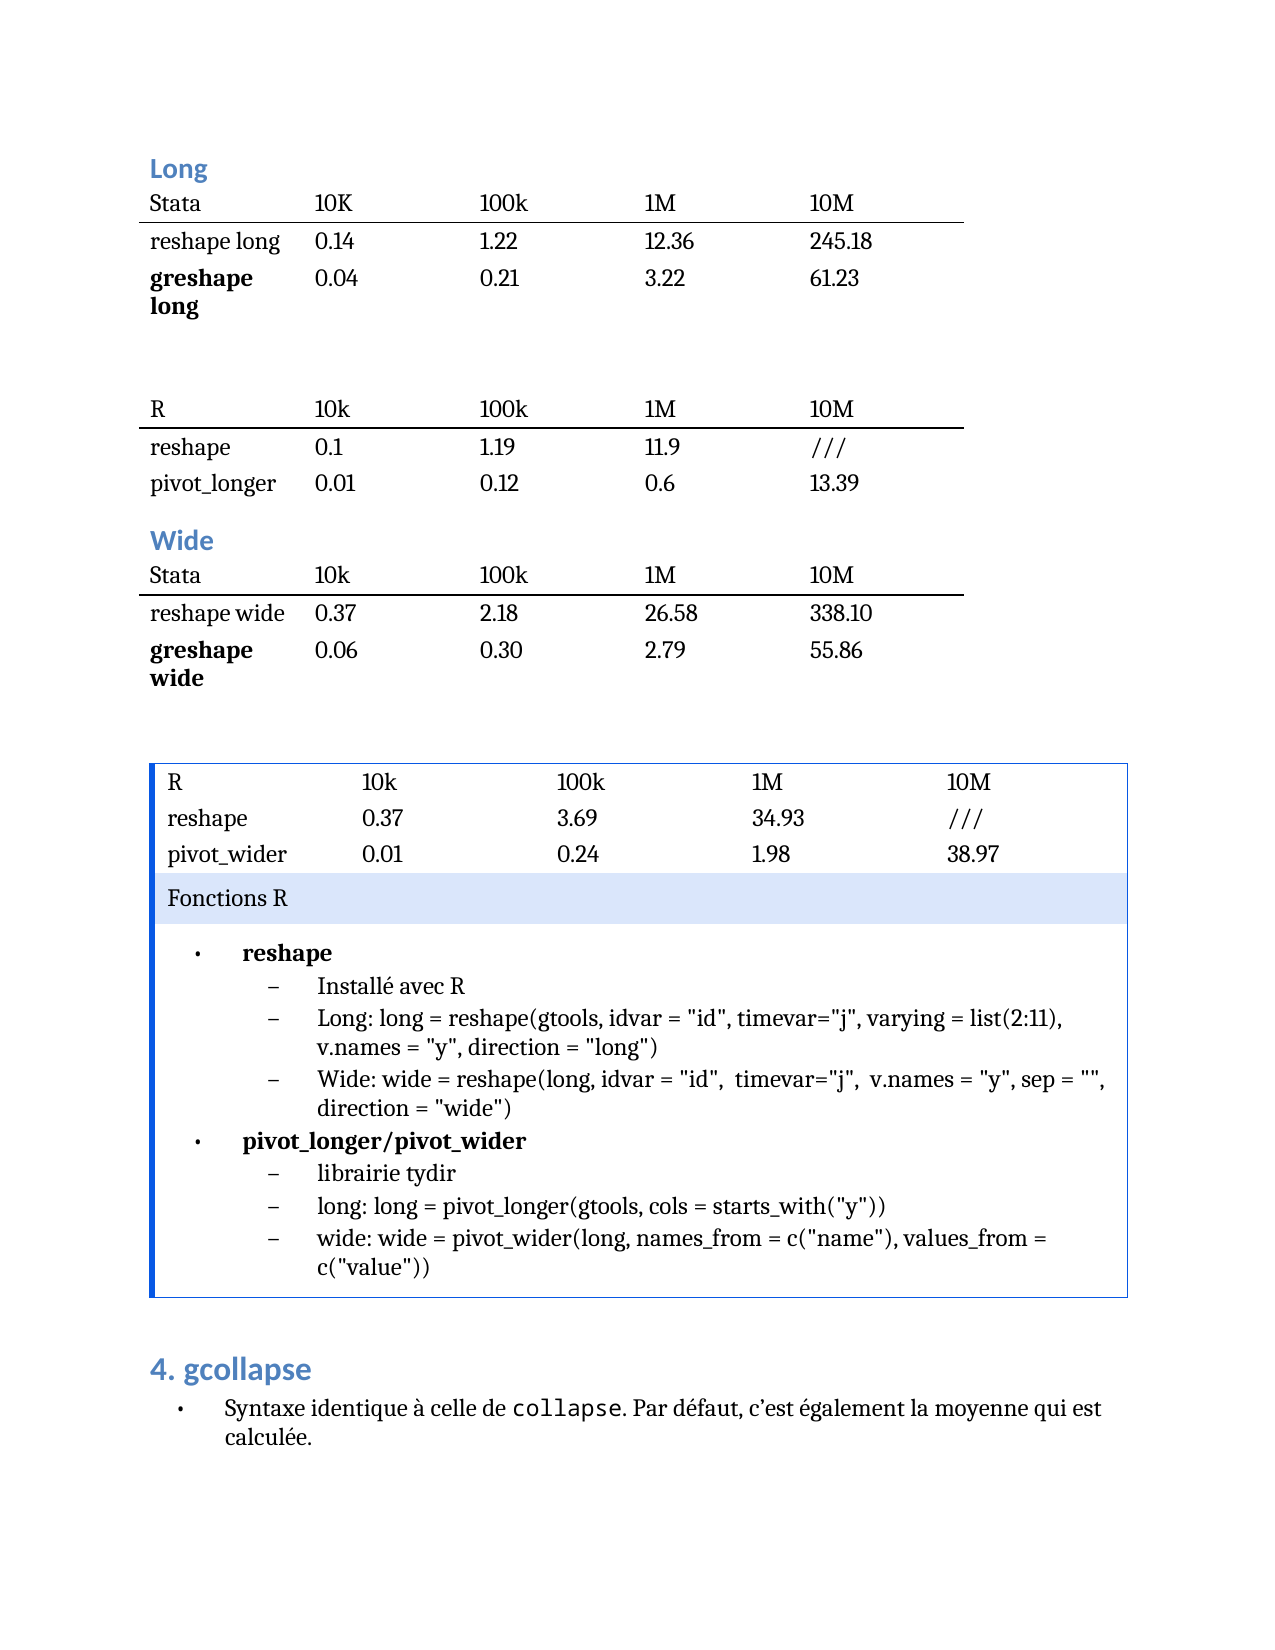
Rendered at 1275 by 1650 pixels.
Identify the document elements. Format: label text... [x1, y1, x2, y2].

table_cell greshape long [139, 260, 304, 325]
table_cell reshape Installé avec R Long: long = reshape(gtools, idvar = "id", timevar="j", varying = list(2:11), v.names = "y", direction = "long") Wide: wide = reshape(long, idvar = "id", timevar="j", v.names = "y", sep = "", direction = "wide") pivot_longer/pivot_wider librairie tydir long: long = pivot_longer(gtools, cols = starts_with("y")) wide: wide = pivot_wider(long, names_from = c("name"), values_from = c("value")) [155, 924, 1127, 1297]
table_header 1M [634, 391, 799, 427]
table_cell 1.19 [469, 429, 634, 465]
table_cell 55.86 [799, 632, 964, 697]
table_header 1M [634, 558, 799, 594]
table_cell 1.22 [469, 223, 634, 260]
table_cell 1.98 [737, 837, 932, 873]
table_cell 0.14 [304, 223, 469, 260]
table_cell pivot_wider [155, 837, 347, 873]
table_cell 61.23 [799, 260, 964, 325]
table_cell reshape wide [139, 596, 304, 632]
table_cell pivot_longer [139, 465, 304, 501]
table_cell reshape long [139, 223, 304, 260]
table_cell 13.39 [799, 465, 964, 501]
table_header 100k [469, 186, 634, 222]
table_header R [155, 764, 347, 800]
table_header 10M [799, 186, 964, 222]
table_cell 0.6 [634, 465, 799, 501]
table_header 10k [304, 558, 469, 594]
table_cell greshape wide [139, 632, 304, 697]
table_cell 0.37 [347, 800, 542, 837]
table_cell 34.93 [737, 800, 932, 837]
table_cell 26.58 [634, 596, 799, 632]
table_cell reshape [139, 429, 304, 465]
table_cell 12.36 [634, 223, 799, 260]
table_cell 2.18 [469, 596, 634, 632]
table_cell 11.9 [634, 429, 799, 465]
table_header 100k [469, 391, 634, 427]
table_header 10k [304, 391, 469, 427]
table_header 10K [304, 186, 469, 222]
table_cell 0.01 [347, 837, 542, 873]
table_cell 0.24 [542, 837, 737, 873]
table_cell /// [799, 429, 964, 465]
table_header Fonctions R [155, 873, 1127, 924]
table_cell 0.12 [469, 465, 634, 501]
table_cell /// [932, 800, 1127, 837]
table_cell 38.97 [932, 837, 1127, 873]
table_cell 338.10 [799, 596, 964, 632]
table_cell 245.18 [799, 223, 964, 260]
table_cell 0.04 [304, 260, 469, 325]
subtitle Long [150, 150, 1125, 186]
table_header R [139, 391, 304, 427]
table_header 1M [737, 764, 932, 800]
table_cell 0.06 [304, 632, 469, 697]
table_header 10M [932, 764, 1127, 800]
table_cell 0.30 [469, 632, 634, 697]
table_cell 0.37 [304, 596, 469, 632]
table_header 10k [347, 764, 542, 800]
table_header Stata [139, 186, 304, 222]
subtitle 4. gcollapse [150, 1348, 1125, 1388]
table_cell 0.21 [469, 260, 634, 325]
table_header 100k [542, 764, 737, 800]
table_header 10M [799, 558, 964, 594]
table_header 10M [799, 391, 964, 427]
subtitle Wide [150, 522, 1125, 558]
table_cell reshape [155, 800, 347, 837]
table_header 1M [634, 186, 799, 222]
list Syntaxe identique à celle de collapse. Par défaut, c’est également la moyenne qui est calculée. [175, 1392, 1125, 1452]
table_cell 0.1 [304, 429, 469, 465]
table_cell 3.69 [542, 800, 737, 837]
table_cell 3.22 [634, 260, 799, 325]
table_cell 0.01 [304, 465, 469, 501]
table_header Stata [139, 558, 304, 594]
table_header 100k [469, 558, 634, 594]
table_cell 2.79 [634, 632, 799, 697]
